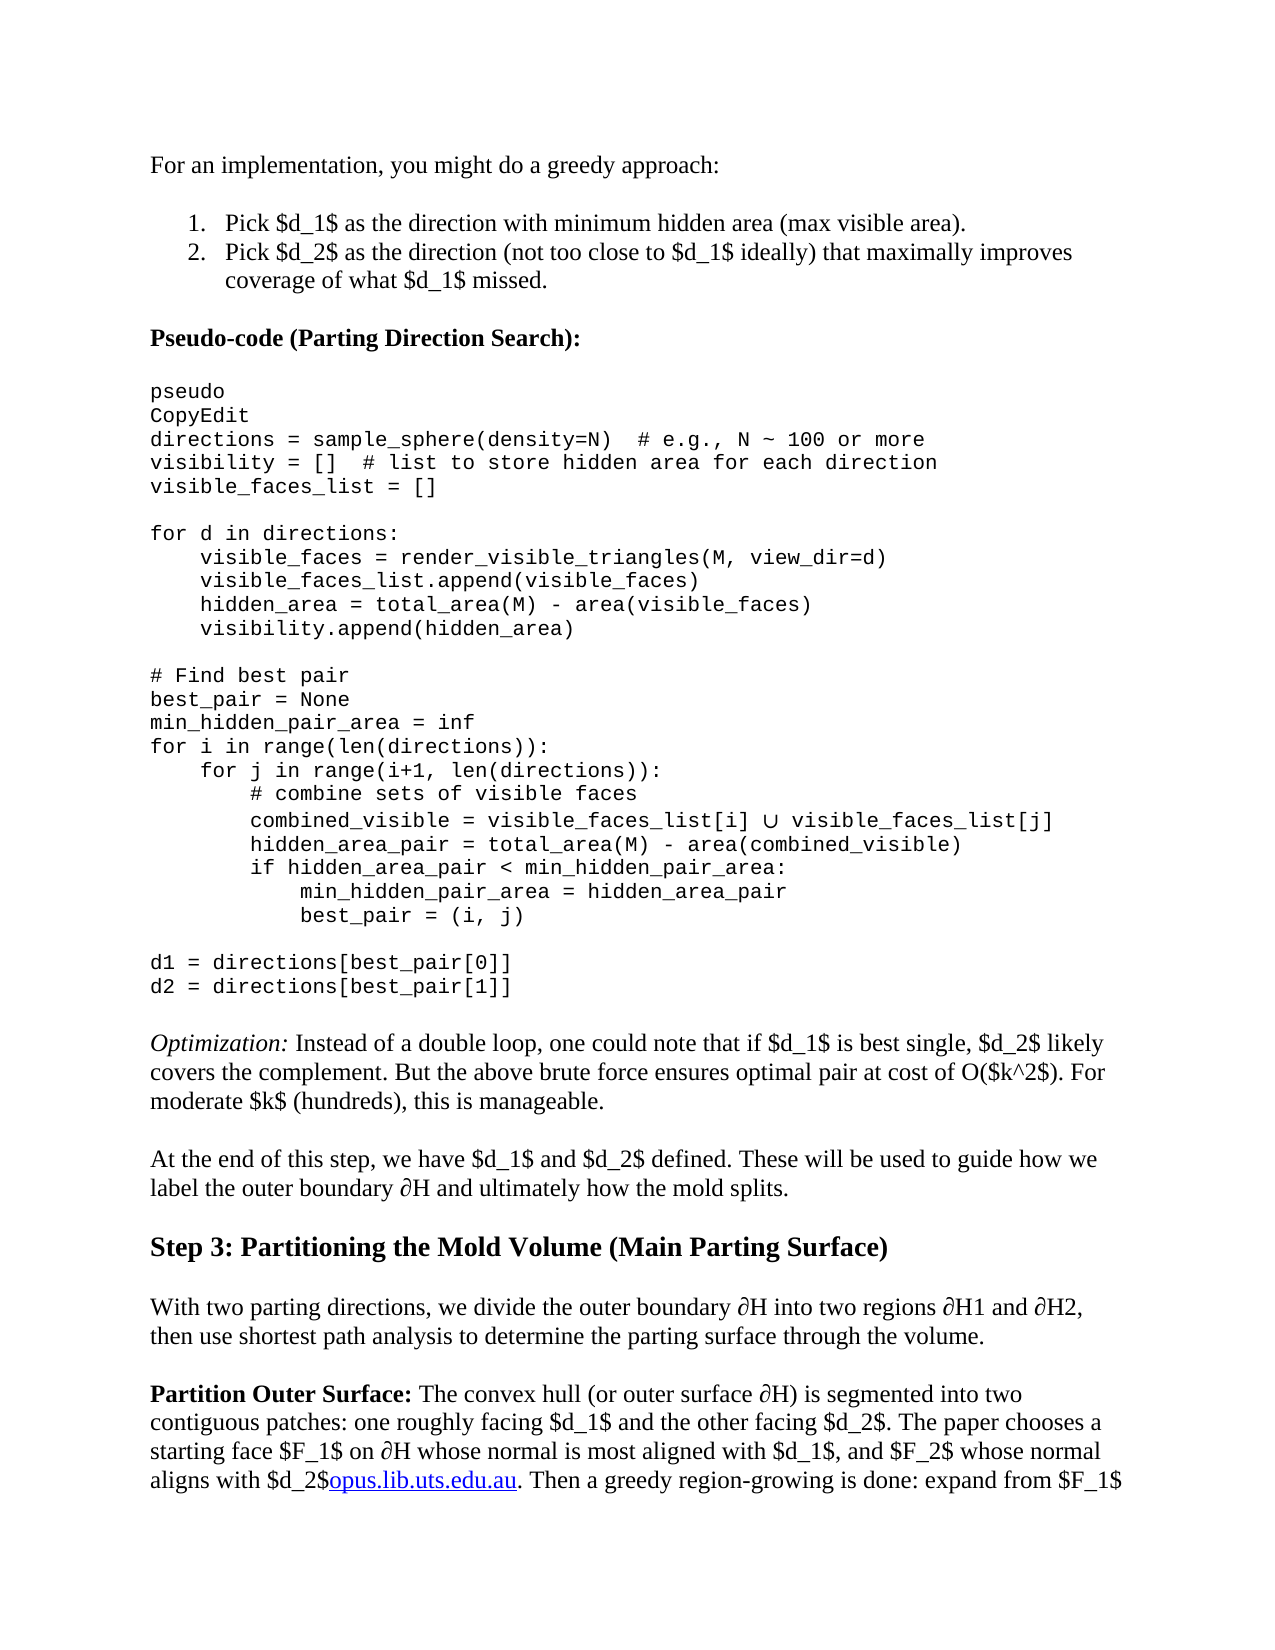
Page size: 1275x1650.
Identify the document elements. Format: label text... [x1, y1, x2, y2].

text hidden_area_pair = total_area(M) - area(combined_visible) [150, 834, 1125, 857]
text if hidden_area_pair < min_hidden_pair_area: [150, 857, 1125, 881]
text Pseudo-code (Parting Direction Search): [150, 323, 1125, 352]
text best_pair = (i, j) [150, 905, 1125, 928]
text min_hidden_pair_area = hidden_area_pair [150, 881, 1125, 905]
text Optimization: Instead of a double loop, one could note that if $d_1$ is best single, $d_2$ likely covers the complement. But the above brute force ensures optimal pair at cost of O($k^2$). For moderate $k$ (hundreds), this is manageable. [150, 1028, 1125, 1115]
text visibility = [] # list to store hidden area for each direction [150, 452, 1125, 476]
text min_hidden_pair_area = inf [150, 712, 1125, 736]
text visible_faces = render_visible_triangles(M, view_dir=d) [150, 547, 1125, 570]
text For an implementation, you might do a greedy approach: [150, 150, 1125, 179]
text visible_faces_list.append(visible_faces) [150, 570, 1125, 594]
text for i in range(len(directions)): [150, 736, 1125, 759]
list Pick $d_2$ as the direction (not too close to $d_1$ ideally) that maximally improves coverage of what $d_1$ missed. [187, 237, 1125, 294]
text With two parting directions, we divide the outer boundary ∂H into two regions ∂H1 and ∂H2, then use shortest path analysis to determine the parting surface through the volume. [150, 1292, 1125, 1349]
text for d in directions: [150, 523, 1125, 547]
text for j in range(i+1, len(directions)): [150, 759, 1125, 783]
text visible_faces_list = [] [150, 476, 1125, 499]
text hidden_area = total_area(M) - area(visible_faces) [150, 594, 1125, 618]
text d2 = directions[best_pair[1]] [150, 976, 1125, 999]
text combined_visible = visible_faces_list[i] ∪ visible_faces_list[j] [150, 807, 1125, 834]
text At the end of this step, we have $d_1$ and $d_2$ defined. These will be used to guide how we label the outer boundary ∂H and ultimately how the mold splits. [150, 1144, 1125, 1201]
text # combine sets of visible faces [150, 783, 1125, 807]
text d1 = directions[best_pair[0]] [150, 952, 1125, 976]
text CopyEdit [150, 405, 1125, 428]
text Step 3: Partitioning the Mold Volume (Main Parting Surface) [150, 1231, 1125, 1263]
text directions = sample_sphere(density=N) # e.g., N ~ 100 or more [150, 428, 1125, 452]
text # Find best pair [150, 665, 1125, 689]
text pseudo [150, 381, 1125, 405]
list Pick $d_1$ as the direction with minimum hidden area (max visible area). [187, 208, 1125, 237]
text visibility.append(hidden_area) [150, 618, 1125, 641]
text best_pair = None [150, 689, 1125, 712]
